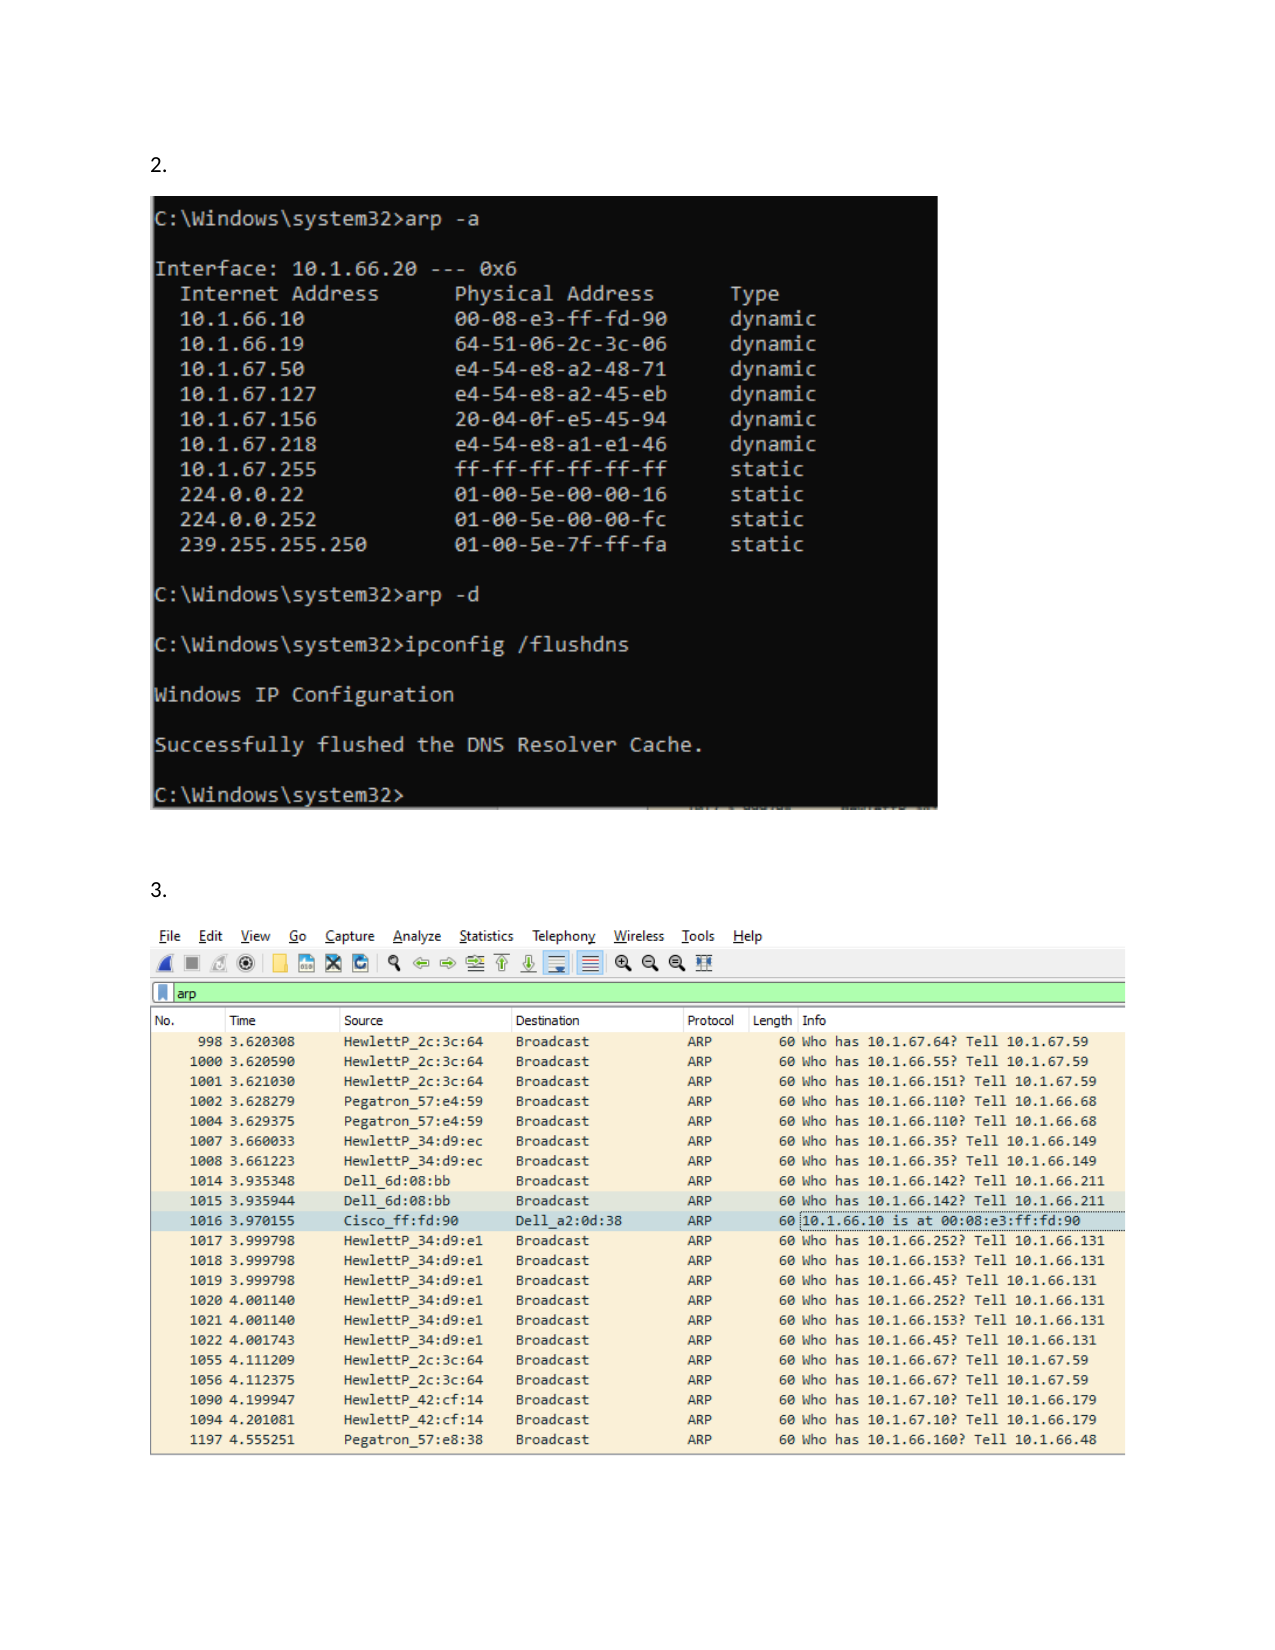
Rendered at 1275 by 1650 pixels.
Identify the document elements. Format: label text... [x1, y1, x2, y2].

picture [150, 196, 938, 810]
text 3. [150, 875, 1125, 903]
picture [150, 922, 1125, 1456]
text 2. [150, 150, 1125, 178]
